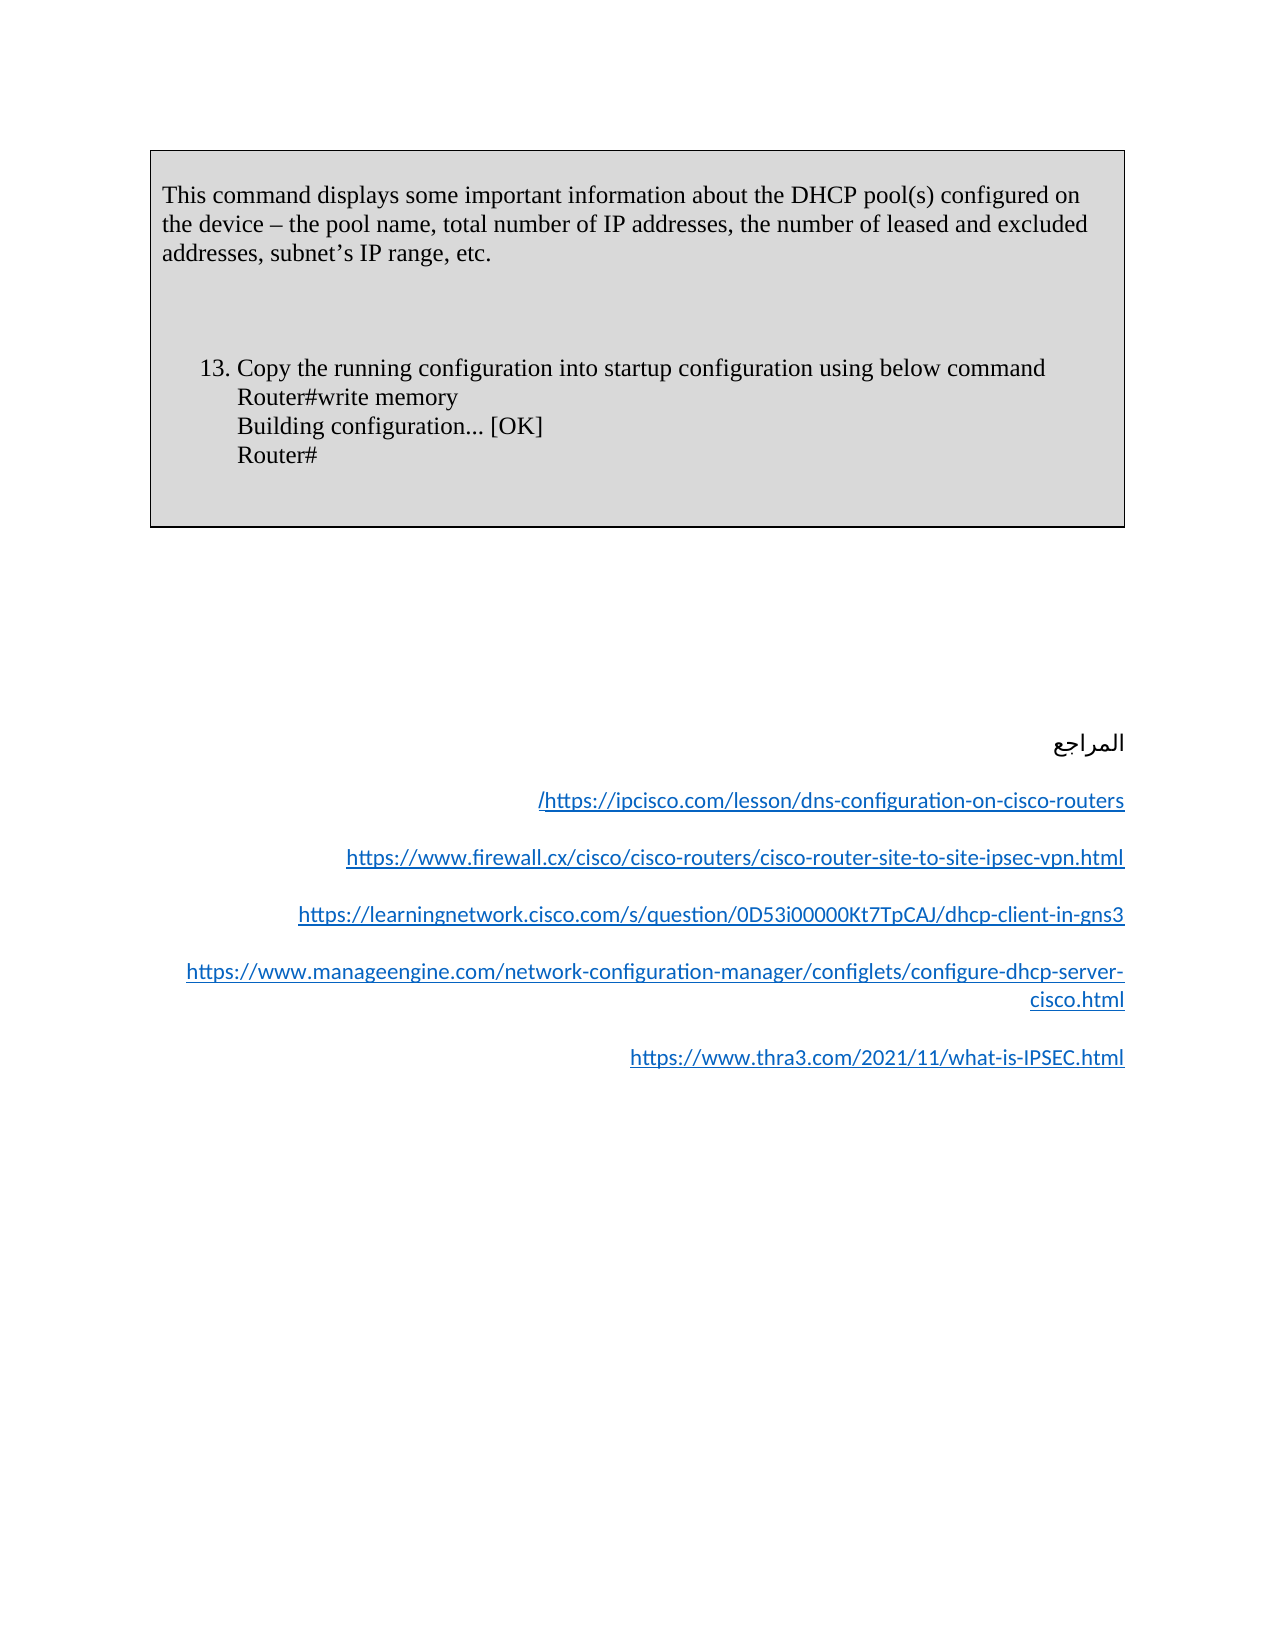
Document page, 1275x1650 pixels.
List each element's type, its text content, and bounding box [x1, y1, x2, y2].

text https://www.thra3.com/2021/11/what-is-IPSEC.html [150, 1043, 1125, 1071]
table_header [151, 151, 1124, 526]
text https://www.manageengine.com/network-configuration-manager/configlets/configure-dhcp-server-cisco.html [150, 957, 1125, 1013]
text https://learningnetwork.cisco.com/s/question/0D53i00000Kt7TpCAJ/dhcp-client-in-gns3 [150, 900, 1125, 928]
text https://www.firewall.cx/cisco/cisco-routers/cisco-router-site-to-site-ipsec-vpn.html [150, 843, 1125, 871]
text https://ipcisco.com/lesson/dns-configuration-on-cisco-routers/ [150, 786, 1125, 814]
text المراجع [150, 730, 1125, 757]
